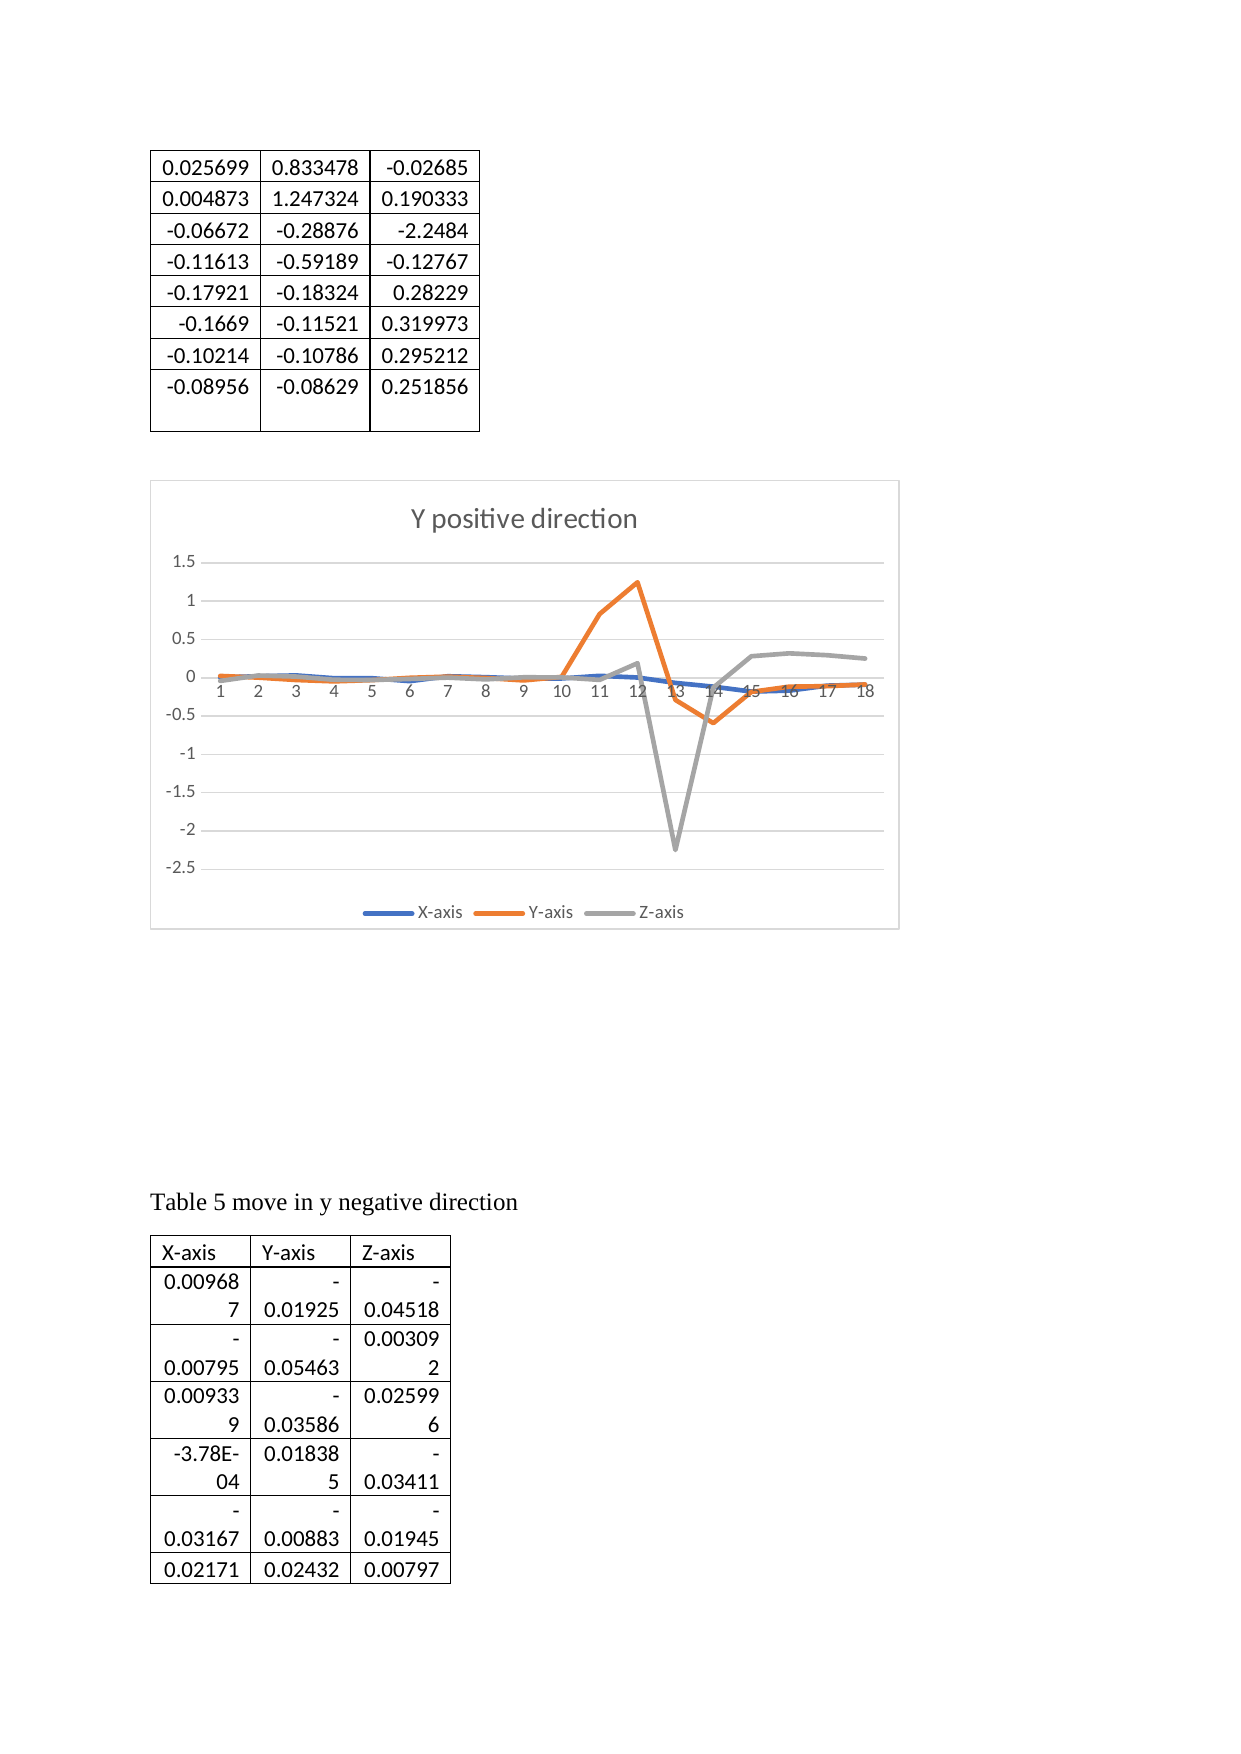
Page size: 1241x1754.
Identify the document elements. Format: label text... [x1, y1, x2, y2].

table_cell -0.08629 [261, 370, 369, 400]
table_cell 0.025699 [151, 151, 260, 181]
table_cell -0.08956 [151, 370, 260, 400]
table_cell 0.319973 [371, 307, 479, 337]
table_cell -0.06672 [151, 214, 260, 244]
table_cell 0.251856 [371, 370, 479, 400]
table_cell 0.025996 [351, 1382, 450, 1438]
table_cell -0.59189 [261, 245, 369, 275]
table_cell 0.024322 [251, 1553, 350, 1583]
table_cell 0.009687 [151, 1268, 250, 1323]
table_cell 1.247324 [261, 182, 369, 212]
table_cell 0.190333 [371, 182, 479, 212]
table_cell -0.03411 [351, 1439, 450, 1495]
table_header Y-axis [251, 1236, 350, 1266]
table_cell -0.11521 [261, 307, 369, 337]
table_cell 0.021719 [151, 1553, 250, 1583]
text Table 5 move in y negative direction [150, 1187, 1090, 1216]
table_cell -0.02685 [371, 151, 479, 181]
table_cell 0.833478 [261, 151, 369, 181]
table_cell -2.2484 [371, 214, 479, 244]
table_cell -0.00795 [151, 1325, 250, 1381]
table_cell -0.03167 [151, 1496, 250, 1552]
table_cell -0.05463 [251, 1325, 350, 1381]
table_cell -3.78E-04 [151, 1439, 250, 1495]
table_cell 0.295212 [371, 339, 479, 369]
table_cell [261, 400, 369, 431]
table_cell -0.28876 [261, 214, 369, 244]
table_cell -0.04518 [351, 1268, 450, 1323]
table_cell -0.12767 [371, 245, 479, 275]
table_cell -0.00883 [251, 1496, 350, 1552]
table_cell -0.10786 [261, 339, 369, 369]
table_cell 0.28229 [371, 276, 479, 306]
table_cell -0.03586 [251, 1382, 350, 1438]
table_cell -0.10214 [151, 339, 260, 369]
table_cell -0.01925 [251, 1268, 350, 1323]
table_cell -0.17921 [151, 276, 260, 306]
table_cell 0.004873 [151, 182, 260, 212]
table_cell 0.009339 [151, 1382, 250, 1438]
table_cell -0.1669 [151, 307, 260, 337]
table_cell [371, 400, 479, 431]
table_cell 0.007975 [351, 1553, 450, 1583]
table_cell -0.01945 [351, 1496, 450, 1552]
table_cell 0.018385 [251, 1439, 350, 1495]
table_header X-axis [151, 1236, 250, 1266]
table_cell -0.11613 [151, 245, 260, 275]
table_cell [151, 400, 260, 431]
table_header Z-axis [351, 1236, 450, 1266]
table_cell 0.003092 [351, 1325, 450, 1381]
table_cell -0.18324 [261, 276, 369, 306]
